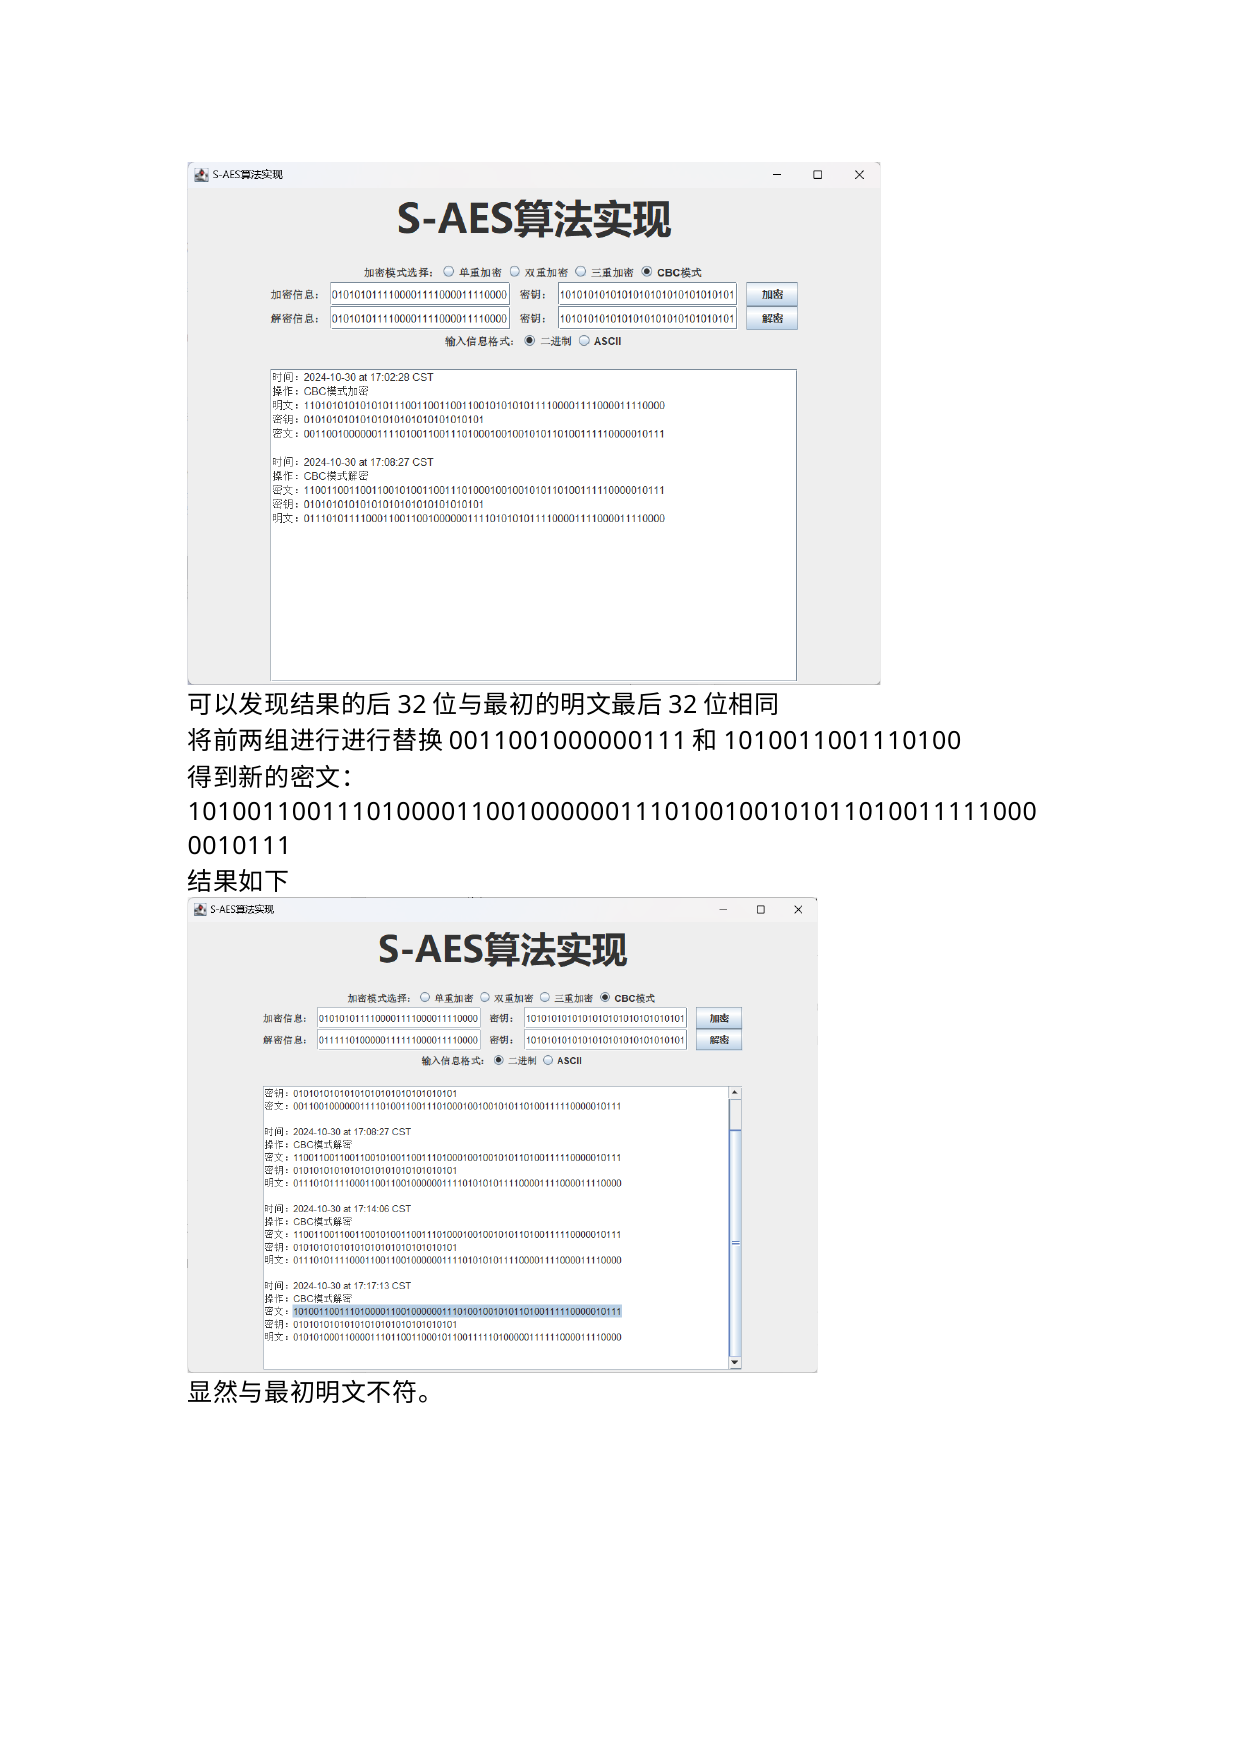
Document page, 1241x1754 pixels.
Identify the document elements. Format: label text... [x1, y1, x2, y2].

text 结果如下 [187, 861, 1053, 898]
picture [187, 162, 881, 685]
picture [187, 897, 818, 1373]
text 将前两组进行进行替换0011001000000111和1010011001110100 得到新的密文：1010011001110100001100100000011101001001010110100111110000010111 [187, 721, 1053, 861]
text 显然与最初明文不符。 [187, 1373, 1053, 1409]
text 可以发现结果的后32位与最初的明文最后32位相同 [187, 684, 1053, 721]
